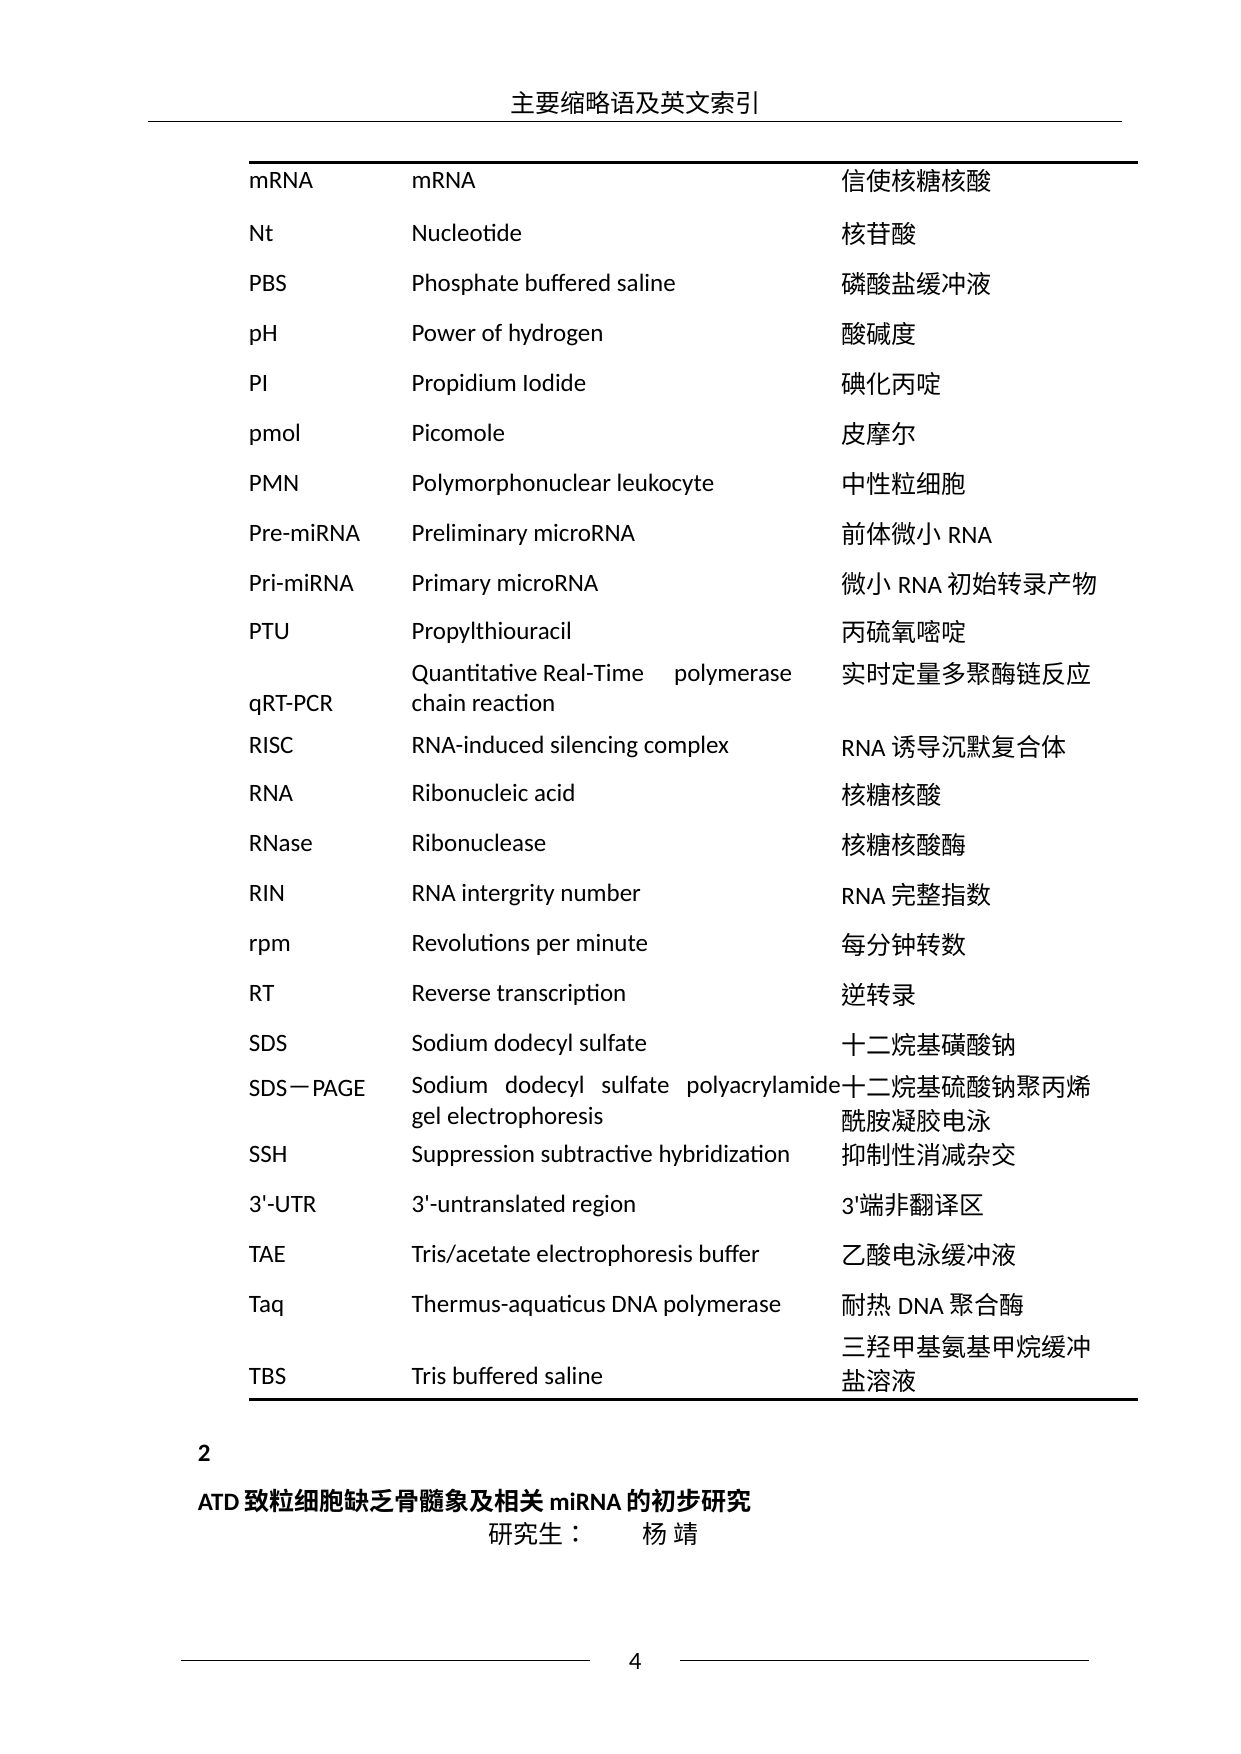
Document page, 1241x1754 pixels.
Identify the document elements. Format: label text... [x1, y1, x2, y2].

table_cell SDS－PAGE [249, 1069, 411, 1138]
table_cell qRT-PCR [249, 657, 411, 730]
table_cell Nucleotide [411, 217, 841, 267]
table_cell 十二烷基硫酸钠聚丙烯 酰胺凝胶电泳 [841, 1069, 1137, 1138]
table_cell 丙硫氧嘧啶 [841, 615, 1137, 657]
table_cell SDS [249, 1028, 411, 1069]
table_cell Suppression subtractive hybridization [411, 1138, 841, 1188]
table_cell 三羟甲基氨基甲烷缓冲 盐溶液 [841, 1330, 1137, 1398]
table_header 杨 靖 [642, 1516, 942, 1562]
table_cell RNA 诱导沉默复合体 [841, 730, 1137, 778]
table_cell Polymorphonuclear leukocyte [411, 467, 841, 517]
table_cell RNA 完整指数 [841, 878, 1137, 928]
table_cell 核糖核酸 [841, 778, 1137, 828]
table_cell RISC [249, 730, 411, 778]
table_cell PI [249, 367, 411, 417]
table_cell RT [249, 978, 411, 1028]
table_header 研究生： [488, 1516, 642, 1562]
table_cell Pri-miRNA [249, 567, 411, 615]
table_cell RIN [249, 878, 411, 928]
table_cell 3'端非翻译区 [841, 1188, 1137, 1238]
table_cell Tris/acetate electrophoresis buffer [411, 1238, 841, 1288]
table_cell 微小 RNA 初始转录产物 [841, 567, 1137, 615]
table_cell Reverse transcription [411, 978, 841, 1028]
table_cell 磷酸盐缓冲液 [841, 267, 1137, 317]
table_cell 3'-untranslated region [411, 1188, 841, 1238]
table_cell Picomole [411, 417, 841, 467]
table_cell pH [249, 317, 411, 367]
table_cell Taq [249, 1288, 411, 1330]
table_cell 每分钟转数 [841, 928, 1137, 978]
table_cell PTU [249, 615, 411, 657]
table_cell 核糖核酸酶 [841, 828, 1137, 878]
table_cell PMN [249, 467, 411, 517]
table_cell 碘化丙啶 [841, 367, 1137, 417]
table_cell 酸碱度 [841, 317, 1137, 367]
table_cell 逆转录 [841, 978, 1137, 1028]
table_cell Power of hydrogen [411, 317, 841, 367]
table_cell 信使核糖核酸 [841, 164, 1137, 217]
text 2 [148, 1420, 1122, 1468]
table_cell RNase [249, 828, 411, 878]
table_cell Sodium dodecyl sulfate polyacrylamide gel electrophoresis [411, 1069, 841, 1138]
table_cell 耐热 DNA 聚合酶 [841, 1288, 1137, 1330]
table_cell Ribonuclease [411, 828, 841, 878]
table_cell Quantitative Real-Time polymerase chain reaction [411, 657, 841, 730]
table_cell TBS [249, 1330, 411, 1398]
table_cell PBS [249, 267, 411, 317]
table_cell Tris buffered saline [411, 1330, 841, 1398]
table_cell Preliminary microRNA [411, 517, 841, 567]
table_cell RNA intergrity number [411, 878, 841, 928]
table_cell pmol [249, 417, 411, 467]
table_cell 皮摩尔 [841, 417, 1137, 467]
table_cell rpm [249, 928, 411, 978]
table_cell Ribonucleic acid [411, 778, 841, 828]
table_cell 乙酸电泳缓冲液 [841, 1238, 1137, 1288]
table_cell Phosphate buffered saline [411, 267, 841, 317]
table_cell Sodium dodecyl sulfate [411, 1028, 841, 1069]
table_cell Pre-miRNA [249, 517, 411, 567]
table_cell 3'-UTR [249, 1188, 411, 1238]
table_cell 实时定量多聚酶链反应 [841, 657, 1137, 730]
table_cell Nt [249, 217, 411, 267]
table_cell Thermus-aquaticus DNA polymerase [411, 1288, 841, 1330]
table_cell 十二烷基磺酸钠 [841, 1028, 1137, 1069]
table_cell Propidium Iodide [411, 367, 841, 417]
table_cell mRNA [411, 164, 841, 217]
table_cell mRNA [249, 164, 411, 217]
table_cell SSH [249, 1138, 411, 1188]
table_cell Propylthiouracil [411, 615, 841, 657]
table_cell TAE [249, 1238, 411, 1288]
text ATD致粒细胞缺乏骨髓象及相关miRNA的初步研究 [148, 1468, 1122, 1516]
table_cell 核苷酸 [841, 217, 1137, 267]
table_cell 前体微小 RNA [841, 517, 1137, 567]
table_cell RNA-induced silencing complex [411, 730, 841, 778]
table_cell RNA [249, 778, 411, 828]
table_cell Primary microRNA [411, 567, 841, 615]
table_cell Revolutions per minute [411, 928, 841, 978]
table_cell 抑制性消减杂交 [841, 1138, 1137, 1188]
table_cell 中性粒细胞 [841, 467, 1137, 517]
